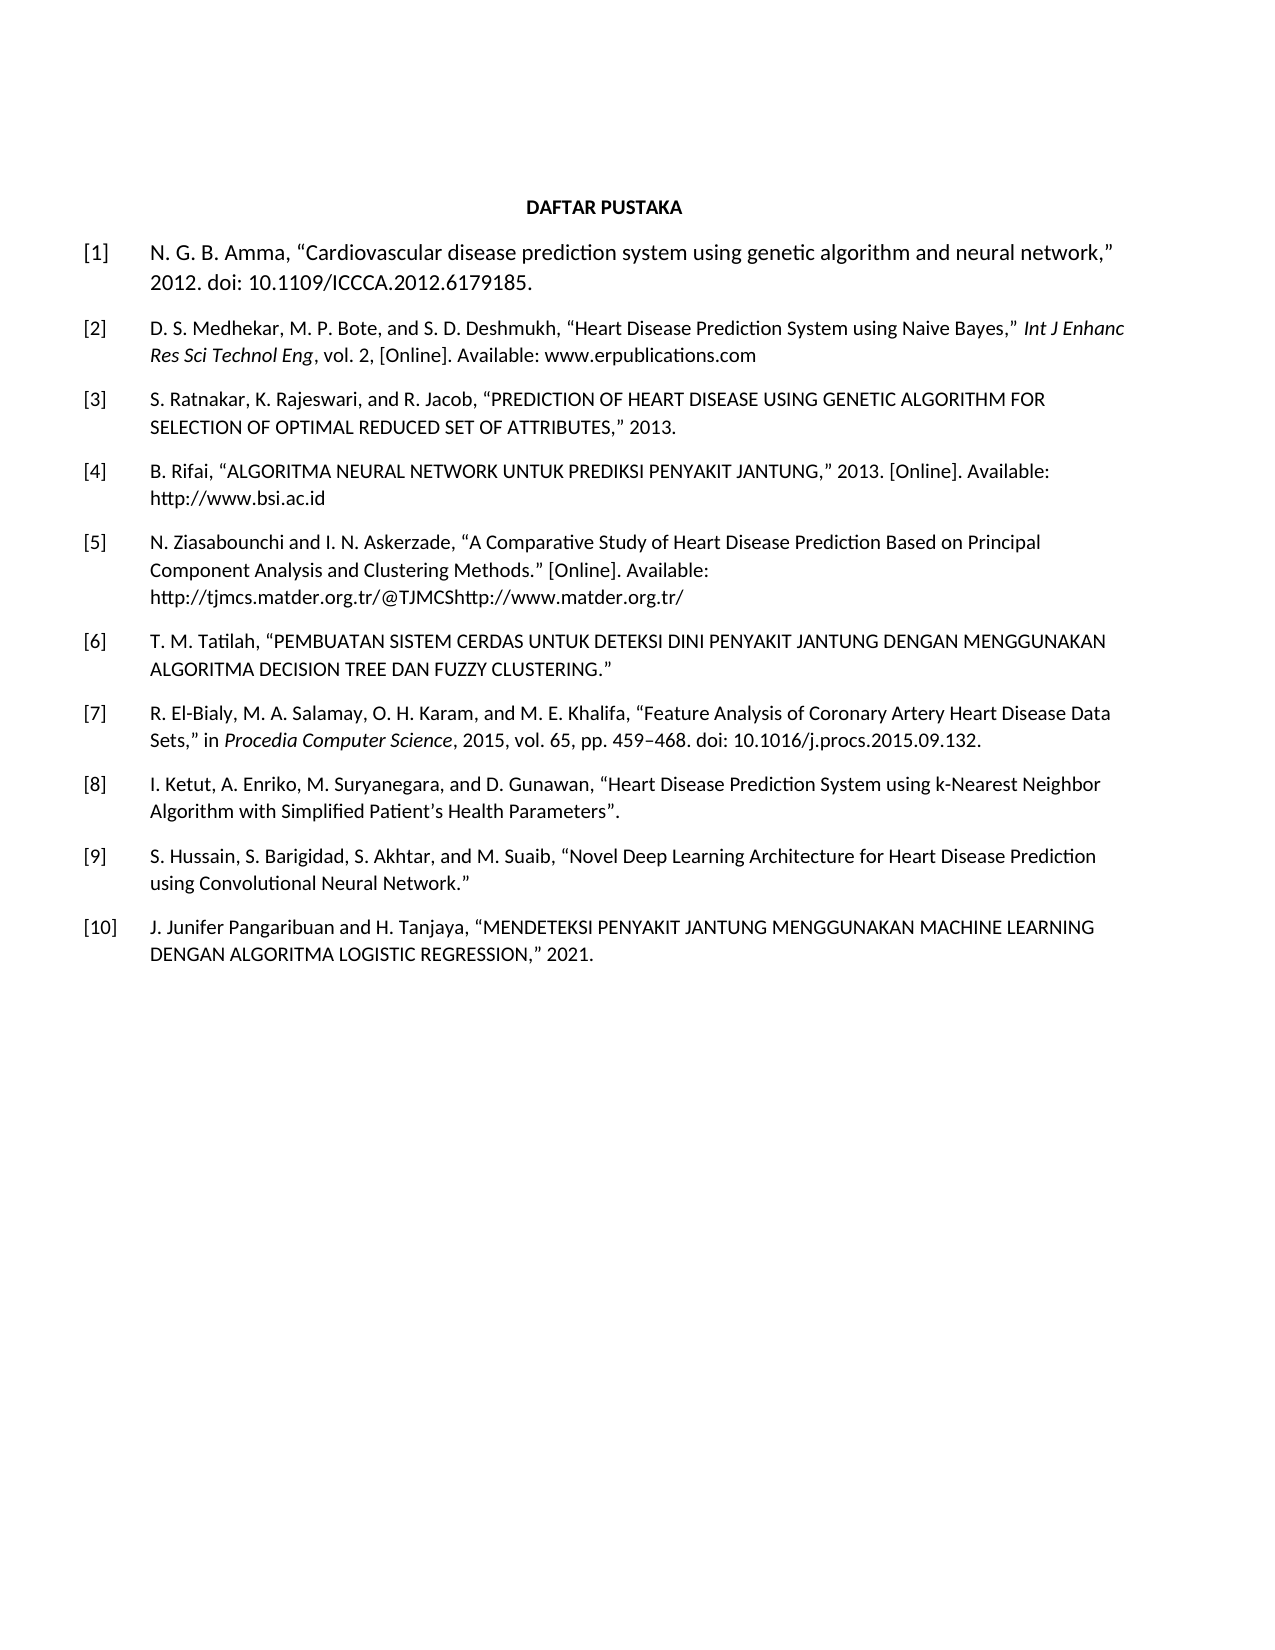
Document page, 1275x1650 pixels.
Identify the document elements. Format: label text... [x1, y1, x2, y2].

text DAFTAR PUSTAKA [83, 194, 1125, 219]
